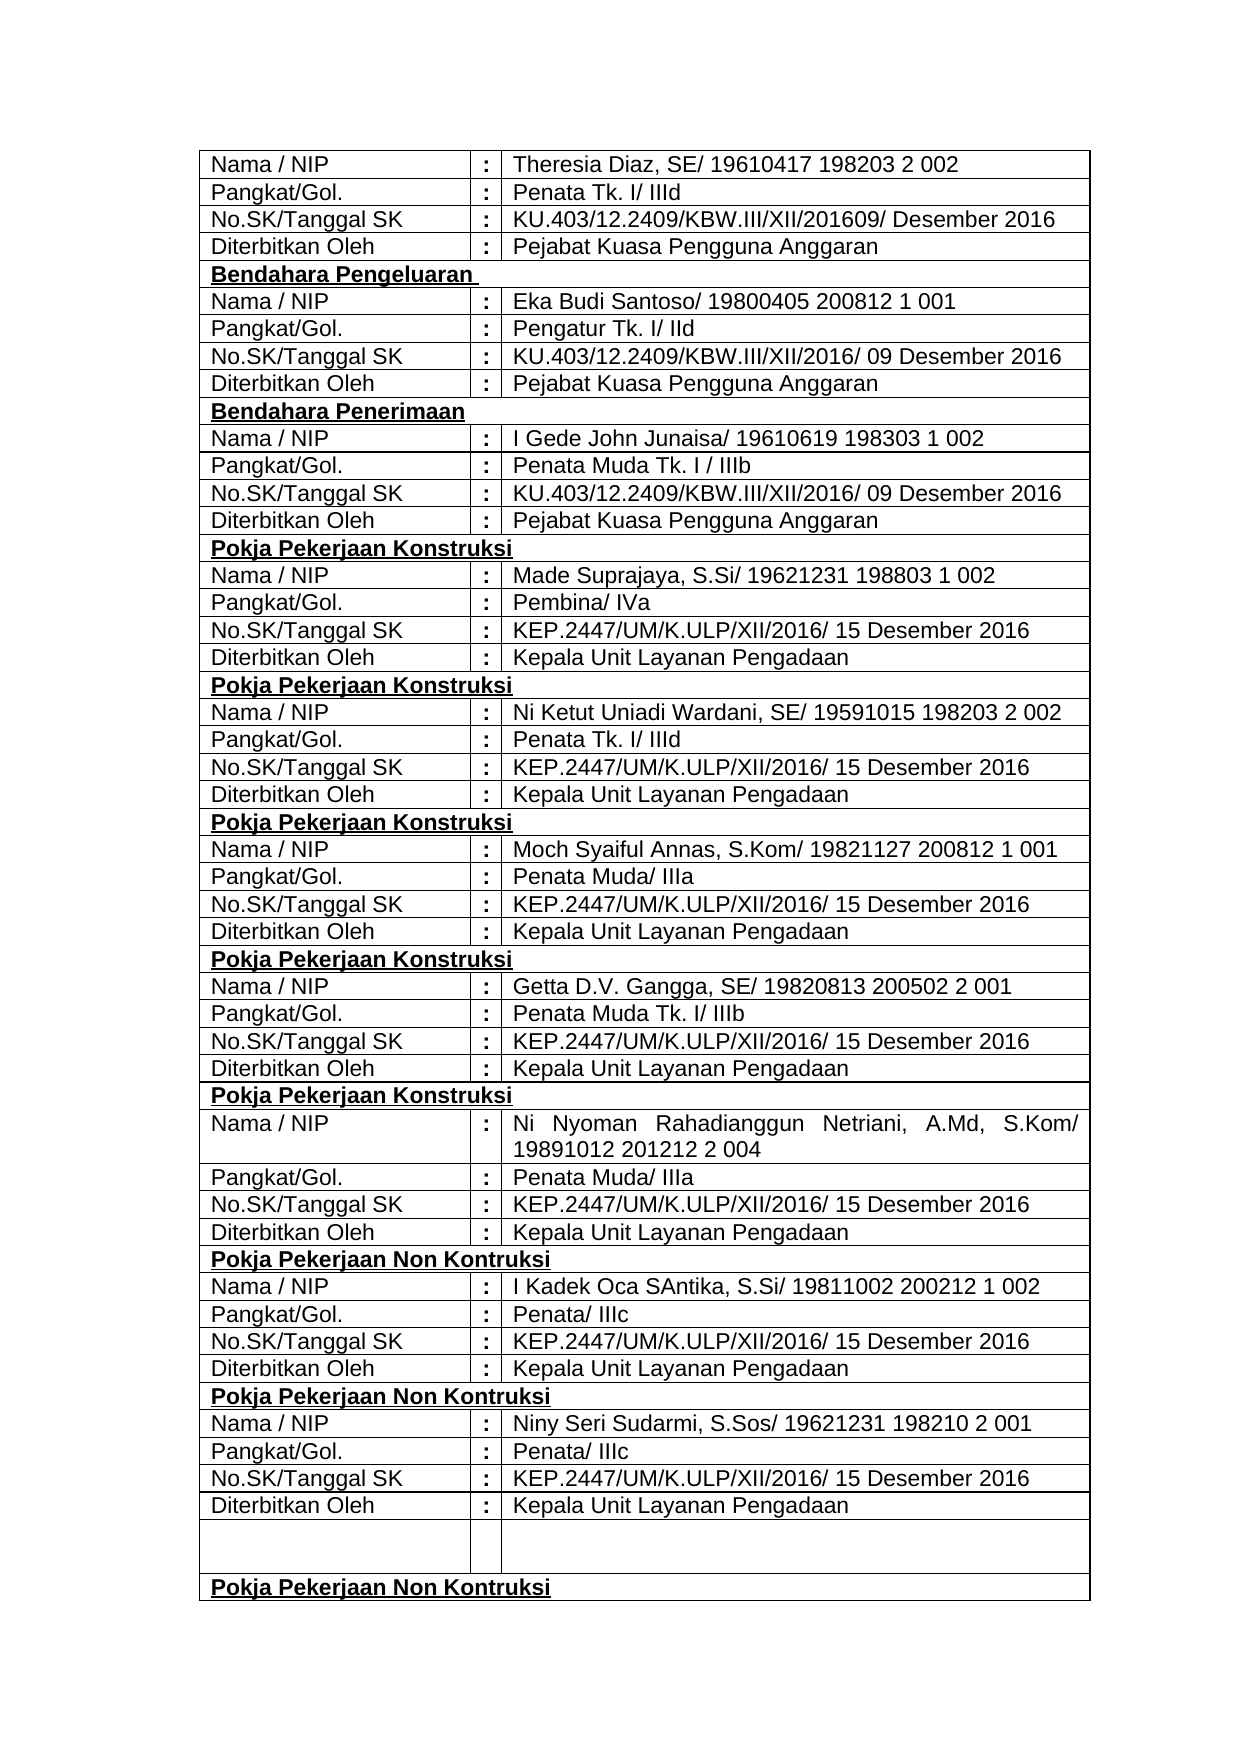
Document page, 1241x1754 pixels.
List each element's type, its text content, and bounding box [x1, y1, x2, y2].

table_cell Pangkat/Gol. [200, 1301, 470, 1327]
table_cell : [471, 1465, 501, 1491]
table_cell Moch Syaiful Annas, S.Kom/ 19821127 200812 1 001 [502, 836, 1089, 862]
table_cell Pejabat Kuasa Pengguna Anggaran [502, 370, 1089, 397]
table_cell Pangkat/Gol. [200, 179, 470, 205]
table_cell : [471, 754, 501, 780]
table_cell Bendahara Pengeluaran [200, 261, 1089, 287]
table_cell Pokja Pekerjaan Konstruksi [200, 946, 1089, 972]
table_cell No.SK/Tanggal SK [200, 206, 470, 232]
table_cell KEP.2447/UM/K.ULP/XII/2016/ 15 Desember 2016 [502, 1191, 1089, 1217]
table_cell Nama / NIP [200, 1110, 470, 1163]
table_cell : [471, 179, 501, 205]
table_cell Pokja Pekerjaan Non Kontruksi [200, 1383, 1089, 1409]
table_cell KEP.2447/UM/K.ULP/XII/2016/ 15 Desember 2016 [502, 1028, 1089, 1054]
table_cell Diterbitkan Oleh [200, 1219, 470, 1245]
table_cell Diterbitkan Oleh [200, 507, 470, 533]
table_cell KU.403/12.2409/KBW.III/XII/2016/ 09 Desember 2016 [502, 343, 1089, 369]
table_cell : [471, 1438, 501, 1464]
table_cell Diterbitkan Oleh [200, 370, 470, 397]
table_cell Penata Muda/ IIIa [502, 1164, 1089, 1190]
table_cell : [471, 562, 501, 588]
table_cell [502, 1520, 1089, 1572]
table_cell : [471, 151, 501, 177]
table_cell No.SK/Tanggal SK [200, 343, 470, 369]
table_cell : [471, 1055, 501, 1081]
table_cell : [471, 973, 501, 999]
table_cell : [471, 370, 501, 397]
table_cell : [471, 233, 501, 259]
table_cell Ni Nyoman Rahadianggun Netriani, A.Md, S.Kom/ 19891012 201212 2 004 [502, 1110, 1089, 1163]
table_cell : [471, 1493, 501, 1519]
table_cell Pejabat Kuasa Pengguna Anggaran [502, 233, 1089, 259]
table_cell KEP.2447/UM/K.ULP/XII/2016/ 15 Desember 2016 [502, 754, 1089, 780]
table_cell Nama / NIP [200, 425, 470, 451]
table_cell : [471, 699, 501, 725]
table_cell : [471, 726, 501, 753]
table_cell Pokja Pekerjaan Non Kontruksi [200, 1246, 1089, 1272]
table_cell Nama / NIP [200, 1410, 470, 1437]
table_cell KEP.2447/UM/K.ULP/XII/2016/ 15 Desember 2016 [502, 1328, 1089, 1354]
table_cell : [471, 315, 501, 342]
table_cell : [471, 480, 501, 506]
table_cell I Gede John Junaisa/ 19610619 198303 1 002 [502, 425, 1089, 451]
table_cell : [471, 343, 501, 369]
table_cell Pokja Pekerjaan Konstruksi [200, 1083, 1089, 1109]
table_cell Pejabat Kuasa Pengguna Anggaran [502, 507, 1089, 533]
table_cell Diterbitkan Oleh [200, 233, 470, 259]
table_cell : [471, 1219, 501, 1245]
table_cell : [471, 1273, 501, 1299]
table_cell No.SK/Tanggal SK [200, 1028, 470, 1054]
table_cell KEP.2447/UM/K.ULP/XII/2016/ 15 Desember 2016 [502, 891, 1089, 917]
table_cell Pokja Pekerjaan Konstruksi [200, 672, 1089, 698]
table_cell Pangkat/Gol. [200, 589, 470, 616]
table_cell Pangkat/Gol. [200, 726, 470, 753]
table_cell : [471, 1410, 501, 1437]
table_cell Penata/ IIIc [502, 1301, 1089, 1327]
table_cell Kepala Unit Layanan Pengadaan [502, 918, 1089, 944]
table_cell Penata Muda/ IIIa [502, 863, 1089, 890]
table_cell : [471, 836, 501, 862]
table_cell Getta D.V. Gangga, SE/ 19820813 200502 2 001 [502, 973, 1089, 999]
table_cell Pangkat/Gol. [200, 863, 470, 890]
table_cell : [471, 1301, 501, 1327]
table_cell Pangkat/Gol. [200, 1164, 470, 1190]
table_cell Pangkat/Gol. [200, 453, 470, 479]
table_cell Diterbitkan Oleh [200, 1055, 470, 1081]
table_cell Kepala Unit Layanan Pengadaan [502, 1355, 1089, 1382]
table_cell KU.403/12.2409/KBW.III/XII/201609/ Desember 2016 [502, 206, 1089, 232]
table_cell Penata Muda Tk. I/ IIIb [502, 1000, 1089, 1027]
table_cell Penata Tk. I/ IIId [502, 726, 1089, 753]
table_cell Pengatur Tk. I/ IId [502, 315, 1089, 342]
table_cell Nama / NIP [200, 973, 470, 999]
table_cell : [471, 781, 501, 807]
table_cell : [471, 589, 501, 616]
table_cell Niny Seri Sudarmi, S.Sos/ 19621231 198210 2 001 [502, 1410, 1089, 1437]
table_cell Nama / NIP [200, 1273, 470, 1299]
table_cell Kepala Unit Layanan Pengadaan [502, 644, 1089, 671]
table_cell Pangkat/Gol. [200, 1000, 470, 1027]
table_cell : [471, 617, 501, 643]
table_cell : [471, 425, 501, 451]
table_cell : [471, 1355, 501, 1382]
table_cell Bendahara Penerimaan [200, 398, 1089, 424]
table_cell : [471, 891, 501, 917]
table_cell Diterbitkan Oleh [200, 1355, 470, 1382]
table_cell Kepala Unit Layanan Pengadaan [502, 1055, 1089, 1081]
table_cell Made Suprajaya, S.Si/ 19621231 198803 1 002 [502, 562, 1089, 588]
table_cell Kepala Unit Layanan Pengadaan [502, 1493, 1089, 1519]
table_cell : [471, 507, 501, 533]
table_cell No.SK/Tanggal SK [200, 480, 470, 506]
table_cell Pokja Pekerjaan Konstruksi [200, 809, 1089, 835]
table_cell Penata/ IIIc [502, 1438, 1089, 1464]
table_cell Kepala Unit Layanan Pengadaan [502, 1219, 1089, 1245]
table_cell : [471, 918, 501, 944]
table_cell : [471, 1000, 501, 1027]
table_cell KU.403/12.2409/KBW.III/XII/2016/ 09 Desember 2016 [502, 480, 1089, 506]
table_cell Nama / NIP [200, 288, 470, 314]
table_cell Diterbitkan Oleh [200, 781, 470, 807]
table_cell No.SK/Tanggal SK [200, 1465, 470, 1491]
table_cell : [471, 1110, 501, 1163]
table_cell Penata Muda Tk. I / IIIb [502, 453, 1089, 479]
table_cell Diterbitkan Oleh [200, 918, 470, 944]
table_cell Pokja Pekerjaan Non Kontruksi [200, 1574, 1089, 1600]
table_cell KEP.2447/UM/K.ULP/XII/2016/ 15 Desember 2016 [502, 617, 1089, 643]
table_cell Nama / NIP [200, 836, 470, 862]
table_cell : [471, 206, 501, 232]
table_cell Nama / NIP [200, 151, 470, 177]
table_cell : [471, 453, 501, 479]
table_cell Nama / NIP [200, 699, 470, 725]
table_cell Pembina/ IVa [502, 589, 1089, 616]
table_cell Eka Budi Santoso/ 19800405 200812 1 001 [502, 288, 1089, 314]
table_cell : [471, 1328, 501, 1354]
table_cell : [471, 1164, 501, 1190]
table_cell : [471, 644, 501, 671]
table_cell Pangkat/Gol. [200, 315, 470, 342]
table_cell Ni Ketut Uniadi Wardani, SE/ 19591015 198203 2 002 [502, 699, 1089, 725]
table_cell Theresia Diaz, SE/ 19610417 198203 2 002 [502, 151, 1089, 177]
table_cell No.SK/Tanggal SK [200, 1328, 470, 1354]
table_cell No.SK/Tanggal SK [200, 891, 470, 917]
table_cell [200, 1520, 470, 1572]
table_cell No.SK/Tanggal SK [200, 754, 470, 780]
table_cell Kepala Unit Layanan Pengadaan [502, 781, 1089, 807]
table_cell : [471, 863, 501, 890]
table_cell No.SK/Tanggal SK [200, 1191, 470, 1217]
table_cell No.SK/Tanggal SK [200, 617, 470, 643]
table_cell Pangkat/Gol. [200, 1438, 470, 1464]
table_cell : [471, 1028, 501, 1054]
table_cell Nama / NIP [200, 562, 470, 588]
table_cell [471, 1520, 501, 1572]
table_cell : [471, 1191, 501, 1217]
table_cell Pokja Pekerjaan Konstruksi [200, 535, 1089, 561]
table_cell Penata Tk. I/ IIId [502, 179, 1089, 205]
table_cell Diterbitkan Oleh [200, 644, 470, 671]
table_cell : [471, 288, 501, 314]
table_cell I Kadek Oca SAntika, S.Si/ 19811002 200212 1 002 [502, 1273, 1089, 1299]
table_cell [502, 1465, 1089, 1491]
table_cell Diterbitkan Oleh [200, 1493, 470, 1519]
